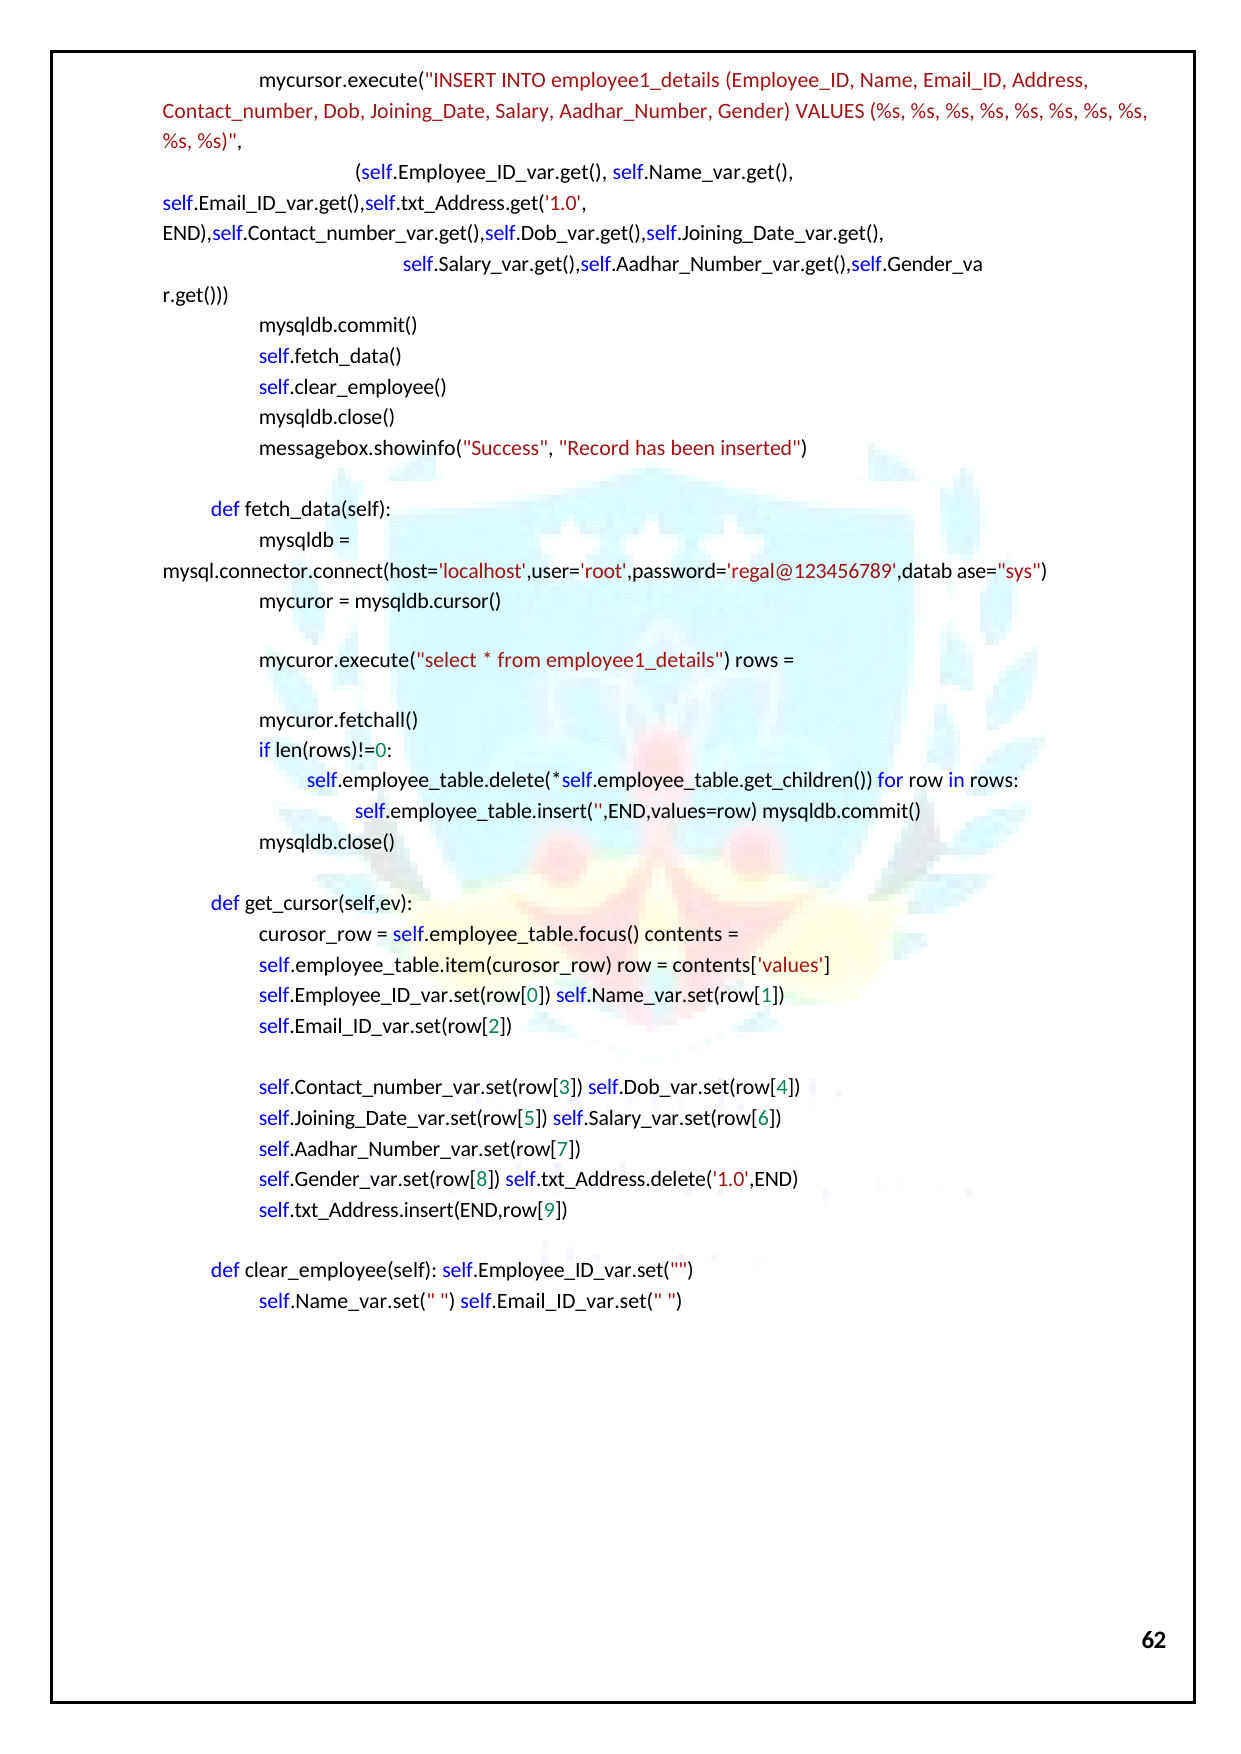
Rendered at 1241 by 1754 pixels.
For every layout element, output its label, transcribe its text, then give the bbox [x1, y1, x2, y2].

text self.employee_table.delete(*self.employee_table.get_children()) for row in rows: [307, 766, 1063, 793]
text mysqldb.close() [258, 828, 1193, 854]
text def clear_employee(self): self.Employee_ID_var.set("") self.Name_var.set(" ") self.Email_ID_var.set(" ") [211, 1257, 706, 1314]
text if len(rows)!=0: [258, 739, 1193, 762]
text mycursor.execute("INSERT INTO employee1_details (Employee_ID, Name, Email_ID, Address, Contact_number, Dob, Joining_Date, Salary, Aadhar_Number, Gender) VALUES (%s, %s, %s, %s, %s, %s, %s, %s, %s, %s)", [162, 66, 1182, 154]
text def fetch_data(self): mysqldb = [211, 495, 462, 553]
text self.employee_table.insert('',END,values=row) mysqldb.commit() [307, 797, 1063, 824]
text self.Salary_var.get(),self.Aadhar_Number_var.get(),self.Gender_va [403, 251, 1193, 277]
text mycuror = mysqldb.cursor() [258, 588, 1193, 614]
text (self.Employee_ID_var.get(), self.Name_var.get(), self.Email_ID_var.get(),self.txt_Address.get('1.0', END),self.Contact_number_var.get(),self.Dob_var.get(),self.Joining_Date_var.get(), [162, 158, 1193, 246]
text def get_cursor(self,ev): [211, 889, 1193, 916]
text curosor_row = self.employee_table.focus() contents = self.employee_table.item(curosor_row) row = contents['values'] self.Employee_ID_var.set(row[0]) self.Name_var.set(row[1]) self.Email_ID_var.set(row[2]) [258, 920, 845, 1039]
text mysqldb.commit() self.fetch_data() self.clear_employee() mysqldb.close() [258, 312, 551, 430]
text mycuror.execute("select * from employee1_details") rows = mycuror.fetchall() [258, 620, 890, 739]
text mysql.connector.connect(host='localhost',user='root',password='regal@123456789',datab ase="sys") [162, 557, 1193, 583]
text r.get())) [162, 281, 1193, 308]
text messagebox.showinfo("Success", "Record has been inserted") [258, 434, 1193, 461]
text self.Contact_number_var.set(row[3]) self.Dob_var.set(row[4]) self.Joining_Date_var.set(row[5]) self.Salary_var.set(row[6]) self.Aadhar_Number_var.set(row[7]) self.Gender_var.set(row[8]) self.txt_Address.delete('1.0',END) self.txt_Address.insert(END,row[9]) [258, 1073, 821, 1223]
